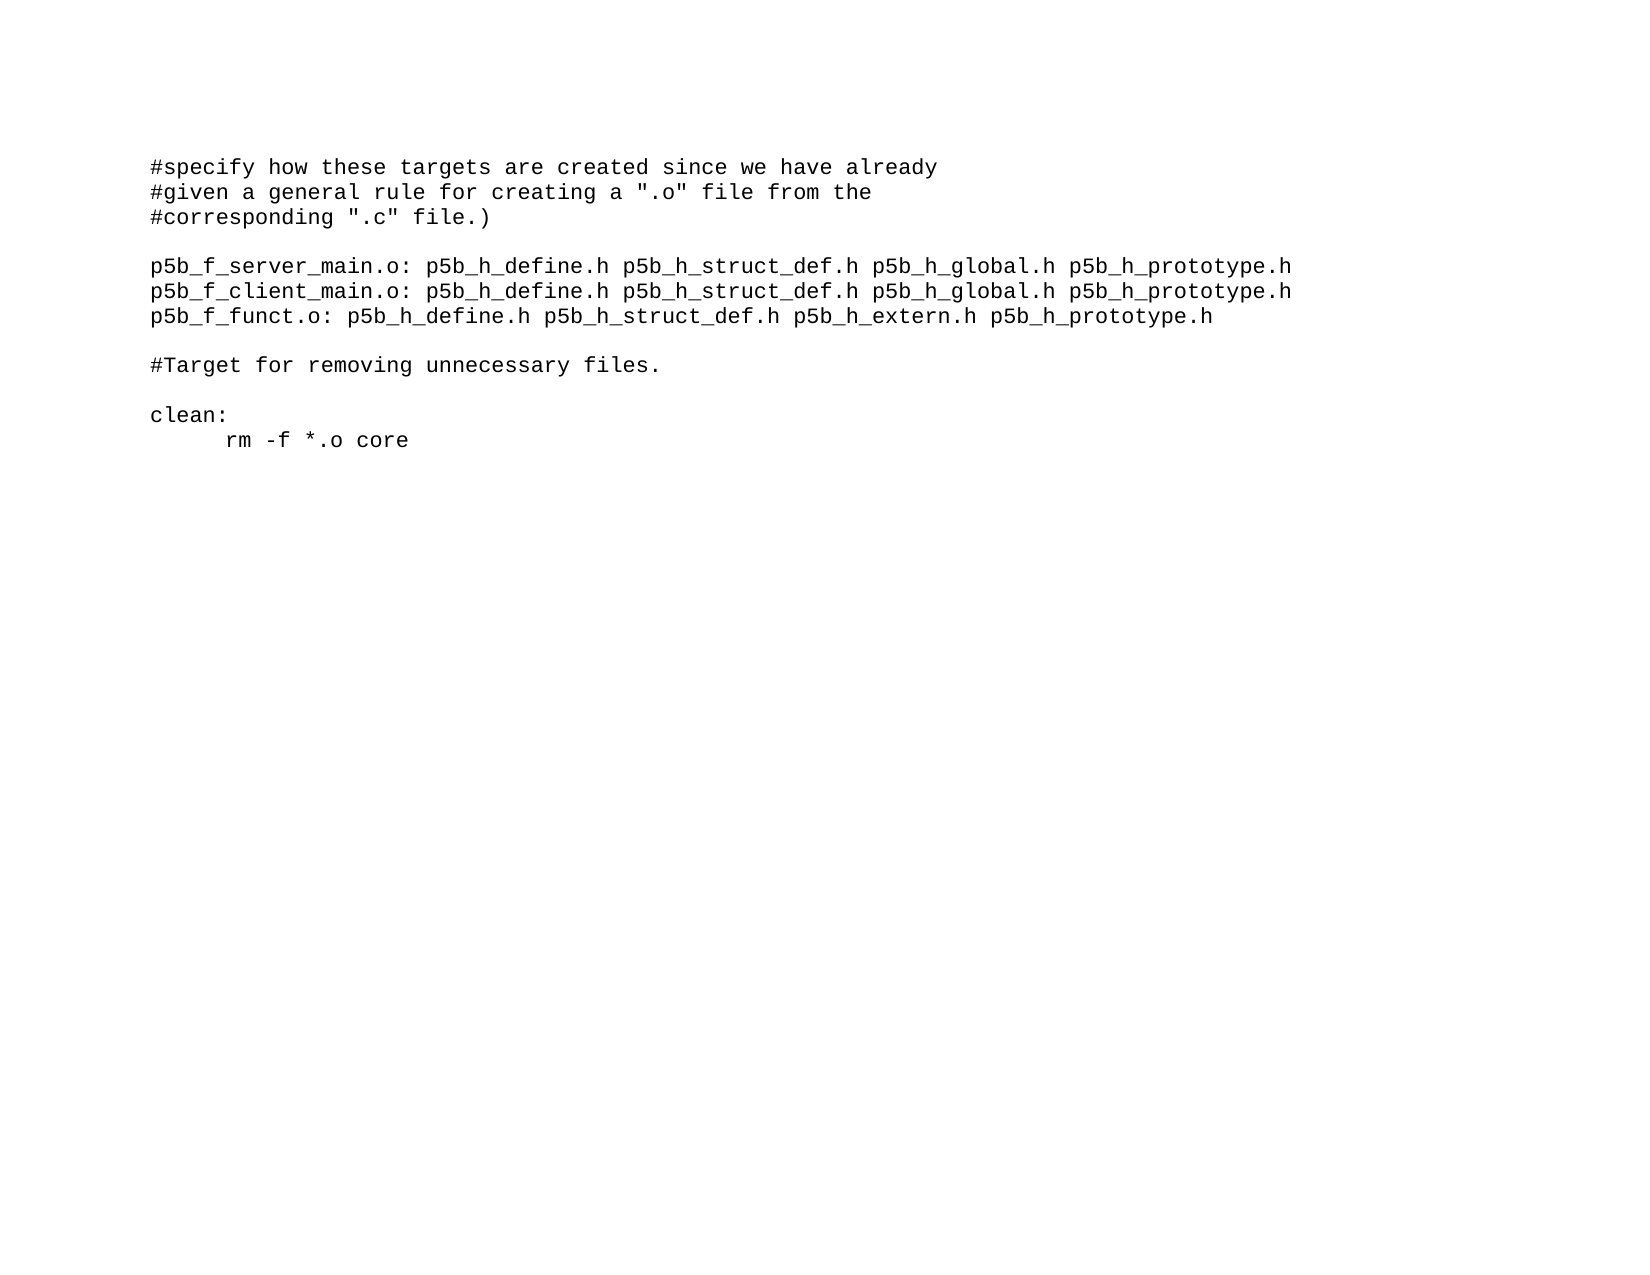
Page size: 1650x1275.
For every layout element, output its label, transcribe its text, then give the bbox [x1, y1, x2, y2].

text p5b_f_server_main.o: p5b_h_define.h p5b_h_struct_def.h p5b_h_global.h p5b_h_prototype.h [150, 256, 1500, 280]
text #Target for removing unnecessary files. [150, 355, 1500, 379]
text #given a general rule for creating a ".o" file from the [150, 181, 1500, 206]
text p5b_f_client_main.o: p5b_h_define.h p5b_h_struct_def.h p5b_h_global.h p5b_h_prototype.h [150, 280, 1500, 305]
text #specify how these targets are created since we have already [150, 156, 1500, 181]
text #corresponding ".c" file.) [150, 206, 1500, 231]
text clean: [150, 404, 1500, 429]
text rm -f *.o core [150, 429, 1500, 454]
text p5b_f_funct.o: p5b_h_define.h p5b_h_struct_def.h p5b_h_extern.h p5b_h_prototype.h [150, 305, 1500, 330]
